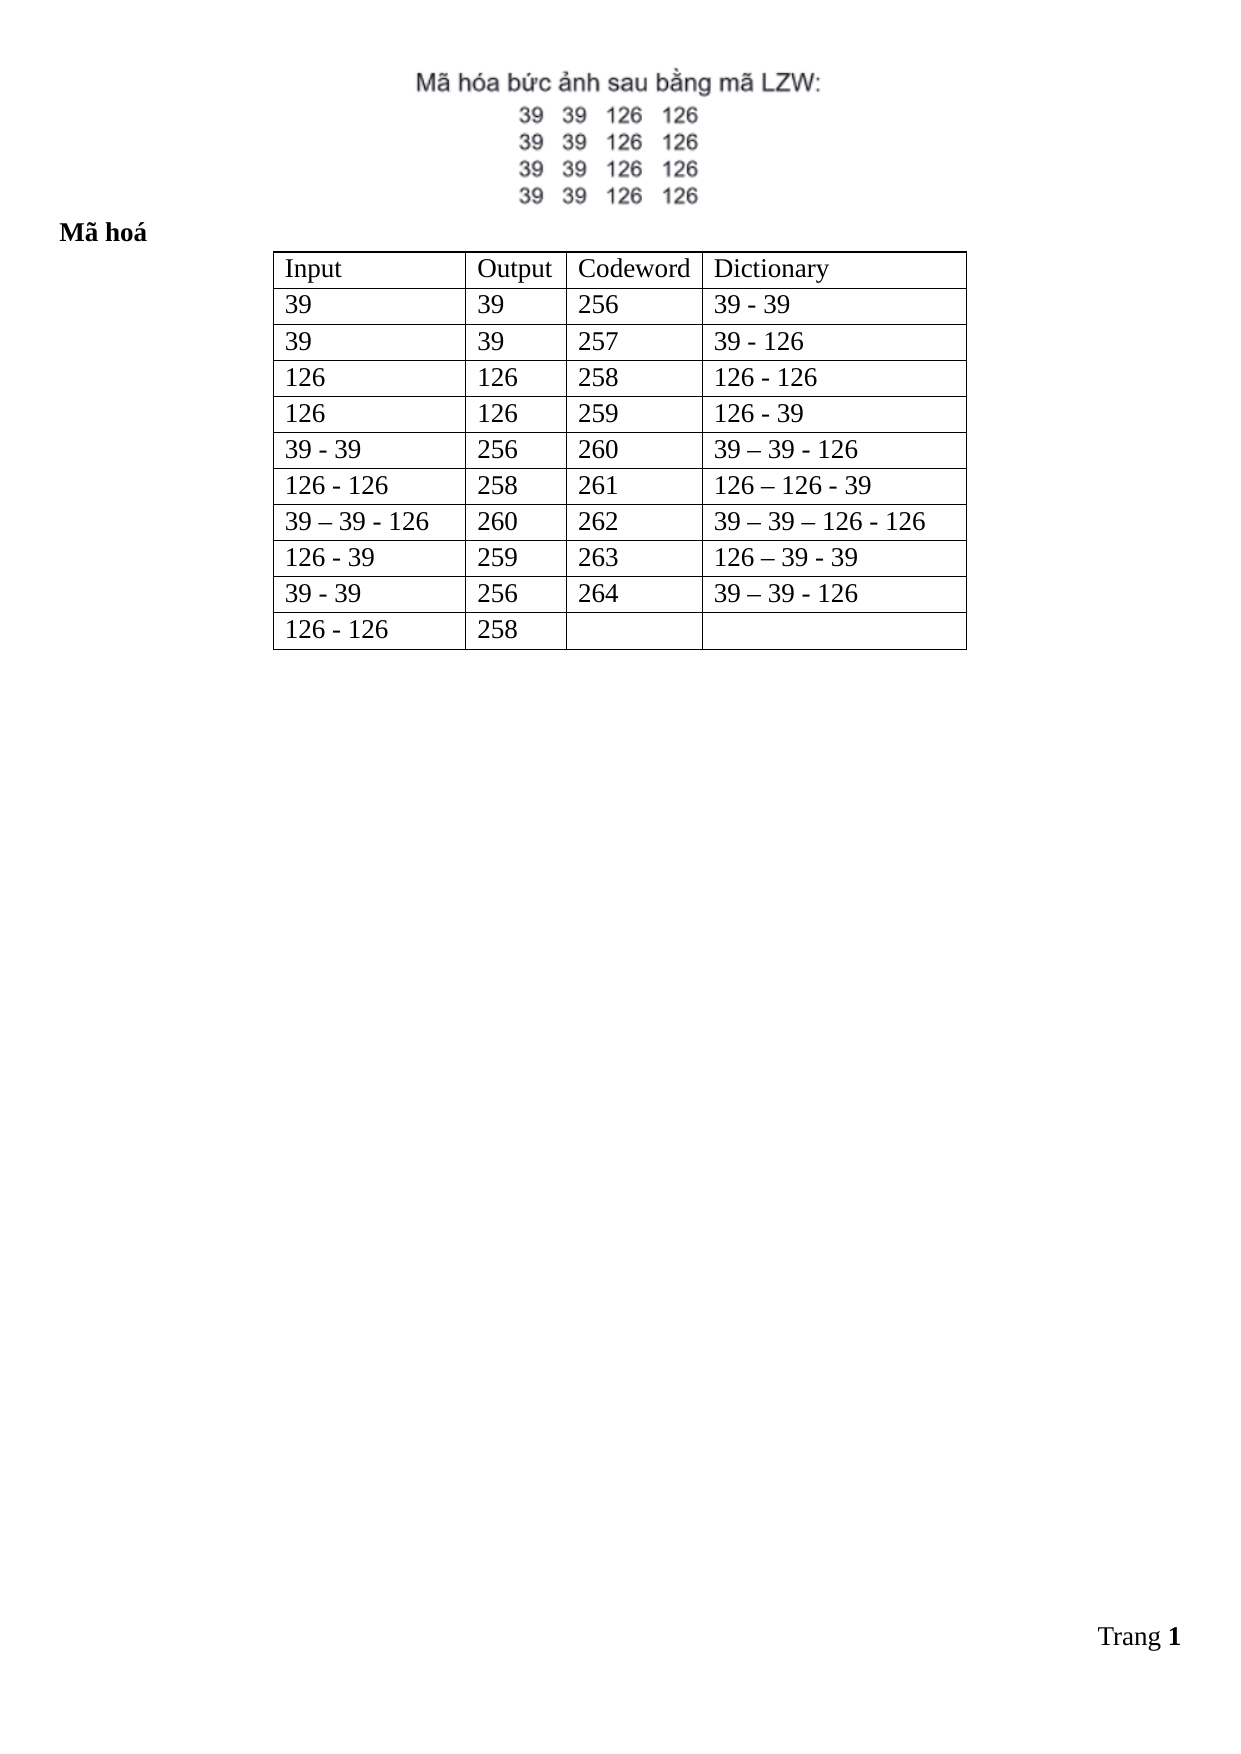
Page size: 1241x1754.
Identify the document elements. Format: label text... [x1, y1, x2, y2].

table_cell 39 – 39 – 126 - 126 [703, 505, 966, 540]
table_cell 39 - 39 [703, 289, 966, 323]
table_cell 39 [274, 289, 465, 323]
table_cell 126 – 39 - 39 [703, 541, 966, 576]
table_cell 258 [466, 613, 566, 649]
table_cell 126 - 39 [703, 397, 966, 432]
table_cell 261 [567, 469, 702, 504]
table_cell 263 [567, 541, 702, 576]
table_cell 126 [466, 397, 566, 432]
table_cell 126 – 126 - 39 [703, 469, 966, 504]
table_cell [703, 613, 966, 649]
table_cell 39 [466, 289, 566, 323]
table_cell 126 [274, 361, 465, 396]
table_cell 126 - 126 [274, 469, 465, 504]
table_cell 39 – 39 - 126 [274, 505, 465, 540]
table_cell 39 – 39 - 126 [703, 433, 966, 468]
table_cell 126 - 126 [703, 361, 966, 396]
table_cell 256 [466, 433, 566, 468]
table_cell 39 – 39 - 126 [703, 577, 966, 612]
table_cell 258 [466, 469, 566, 504]
table_cell 260 [567, 433, 702, 468]
table_cell 126 [274, 397, 465, 432]
table_cell 260 [466, 505, 566, 540]
table_cell 39 [466, 325, 566, 359]
table_cell 39 - 39 [274, 577, 465, 612]
table_header Dictionary [703, 253, 966, 287]
table_cell 264 [567, 577, 702, 612]
table_cell 39 - 39 [274, 433, 465, 468]
table_cell 258 [567, 361, 702, 396]
table_header Output [466, 253, 566, 287]
table_cell 259 [466, 541, 566, 576]
table_cell 256 [466, 577, 566, 612]
picture [409, 59, 831, 212]
table_cell 259 [567, 397, 702, 432]
table_cell 126 - 126 [274, 613, 465, 649]
table_cell 39 - 126 [703, 325, 966, 359]
table_cell 262 [567, 505, 702, 540]
table_header Input [274, 253, 465, 287]
table_cell 126 - 39 [274, 541, 465, 576]
table_cell [567, 613, 702, 649]
text Mã hoá [59, 216, 1181, 247]
table_cell 39 [274, 325, 465, 359]
table_cell 257 [567, 325, 702, 359]
table_header Codeword [567, 253, 702, 287]
table_cell 126 [466, 361, 566, 396]
table_cell 256 [567, 289, 702, 323]
